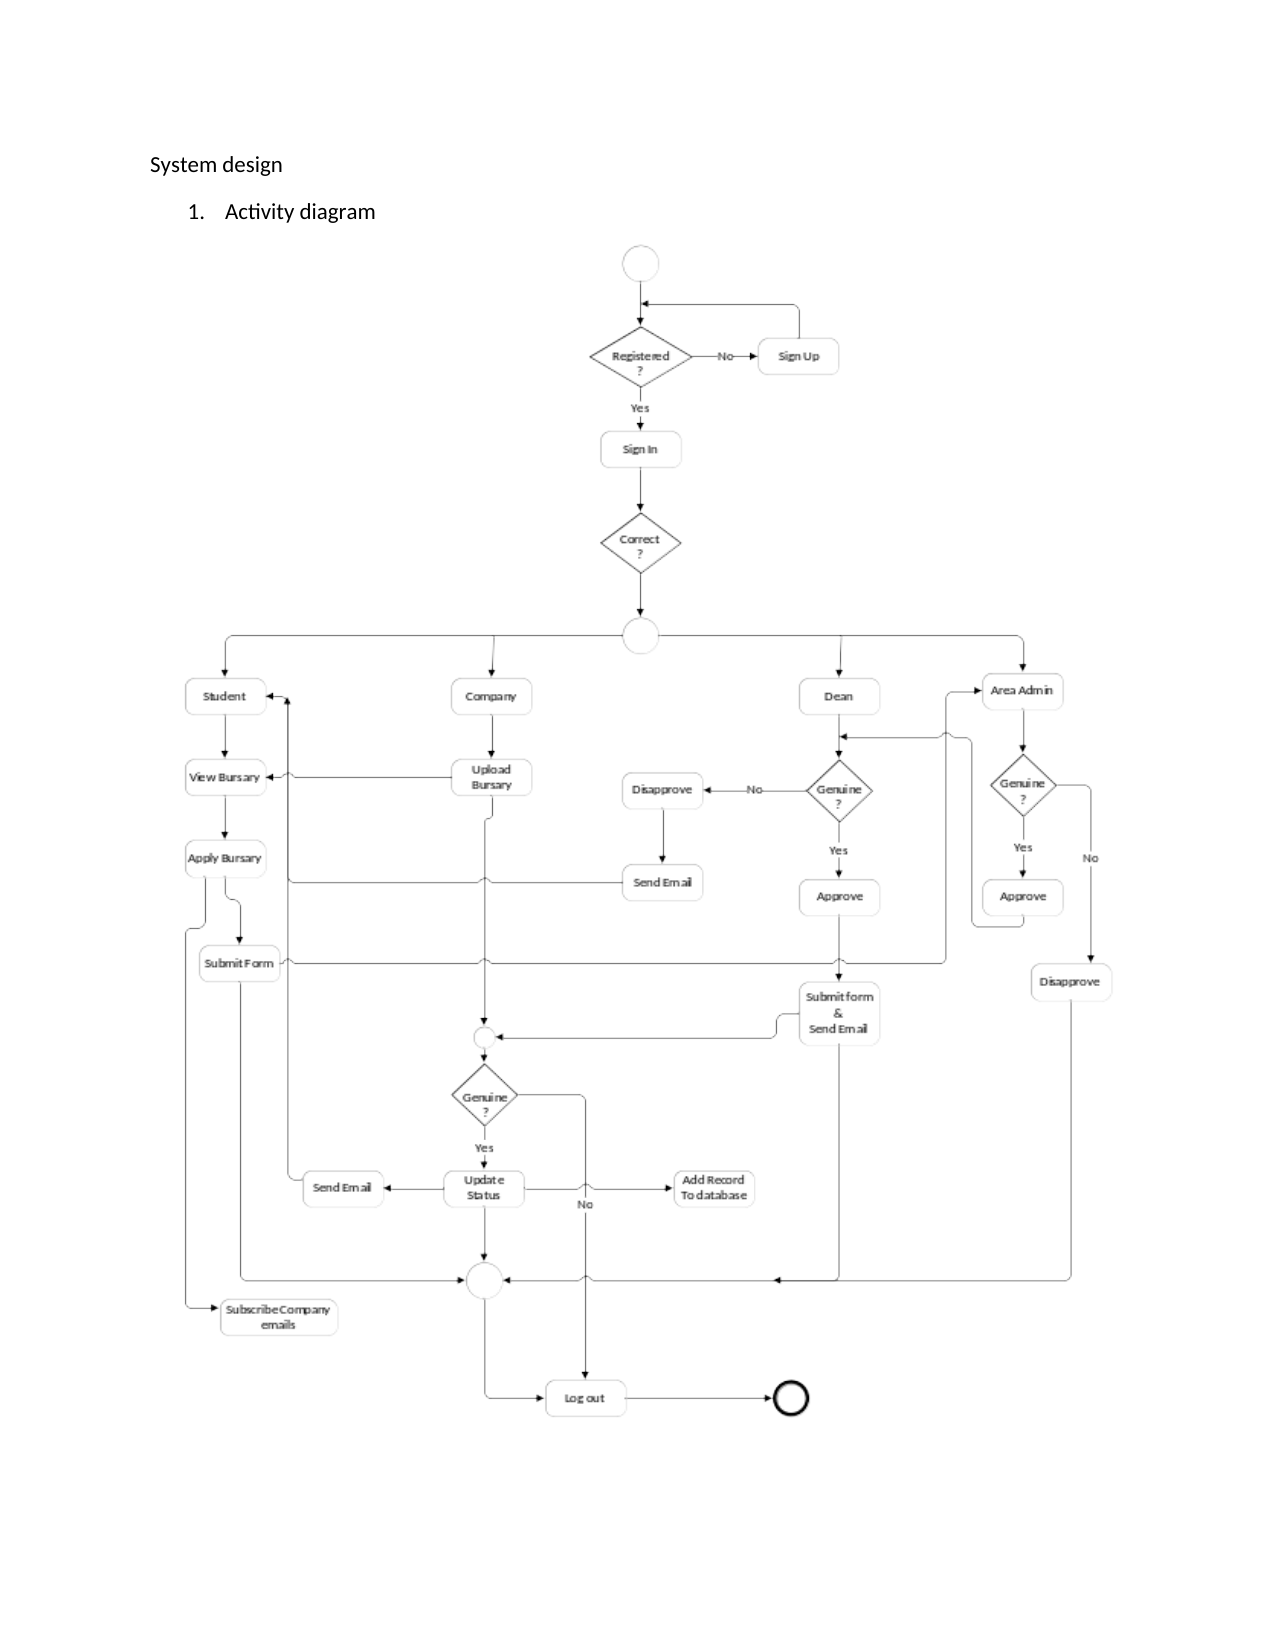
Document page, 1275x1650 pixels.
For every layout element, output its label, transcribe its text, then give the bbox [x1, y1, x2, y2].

text System design [150, 150, 1125, 178]
list Activity diagram [187, 197, 1125, 225]
